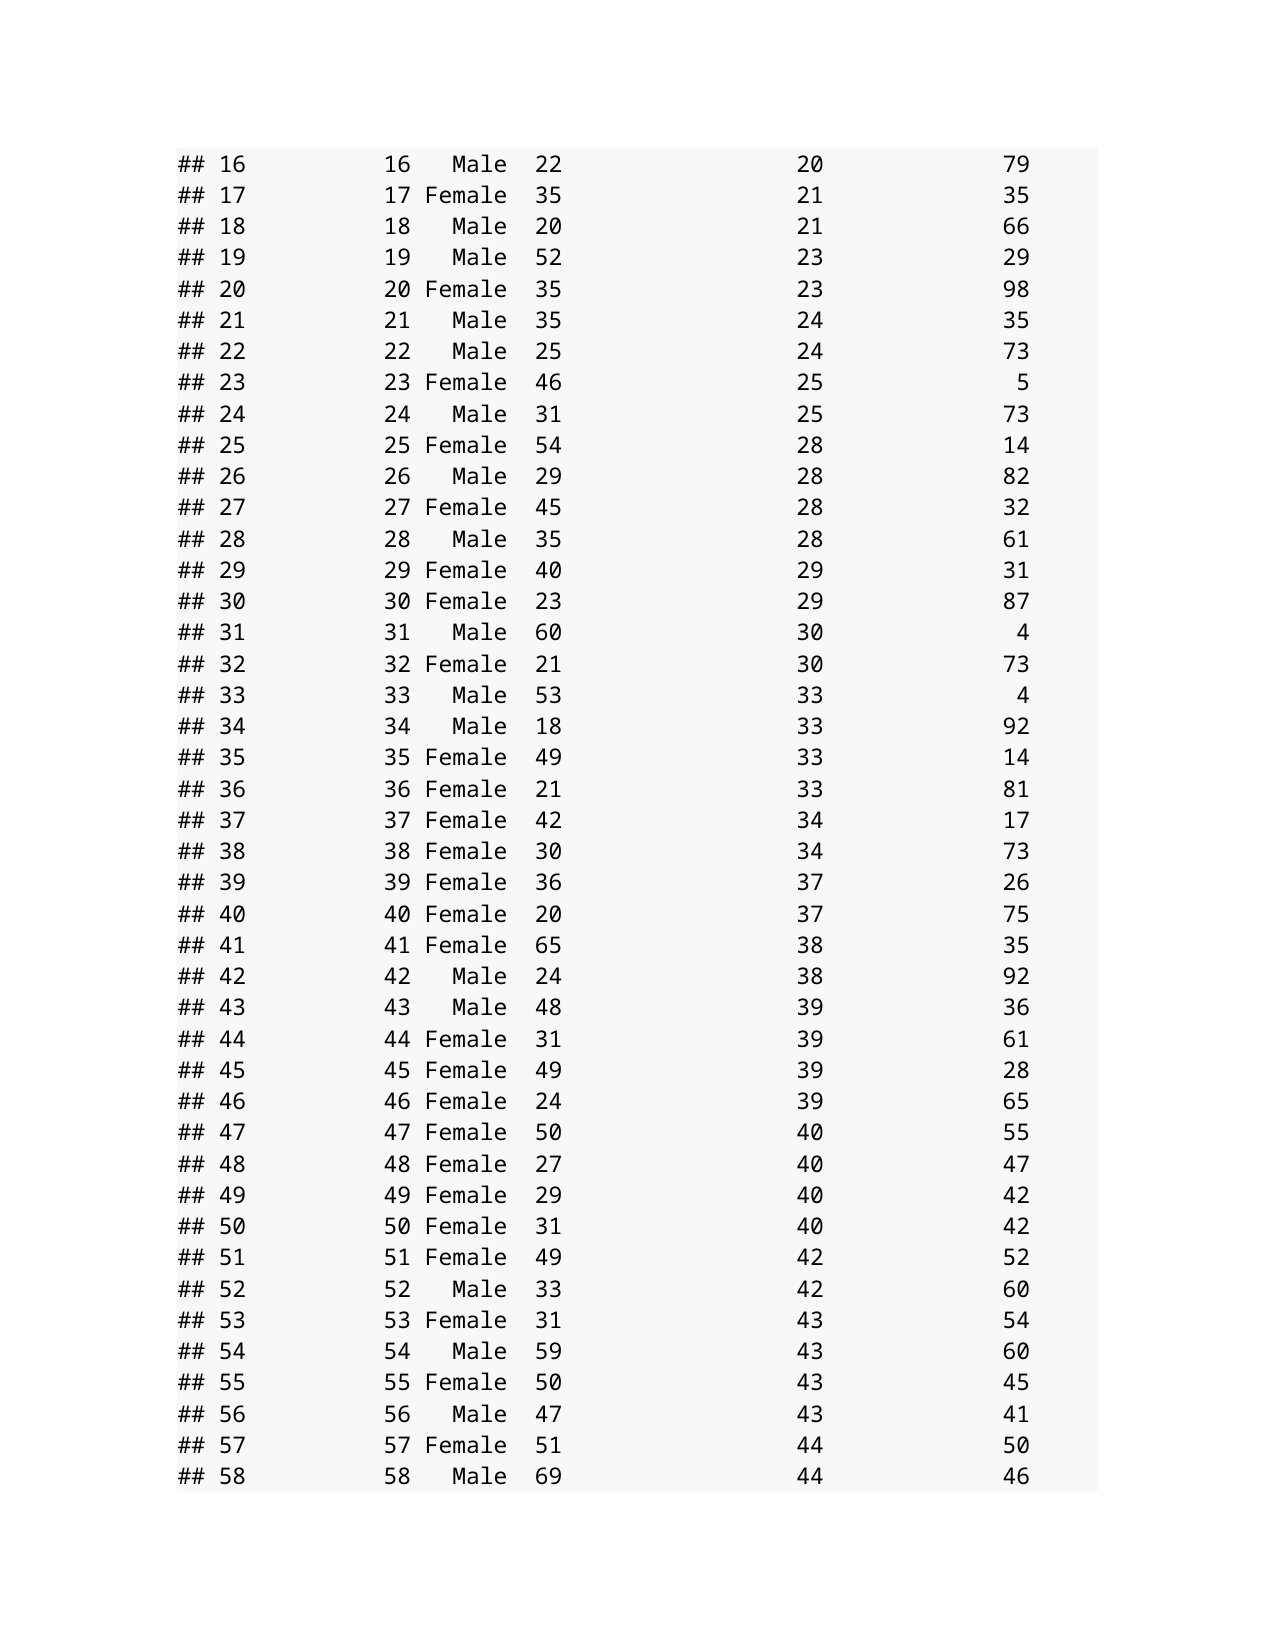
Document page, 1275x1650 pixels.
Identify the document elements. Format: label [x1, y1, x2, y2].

text [177, 148, 1098, 1491]
